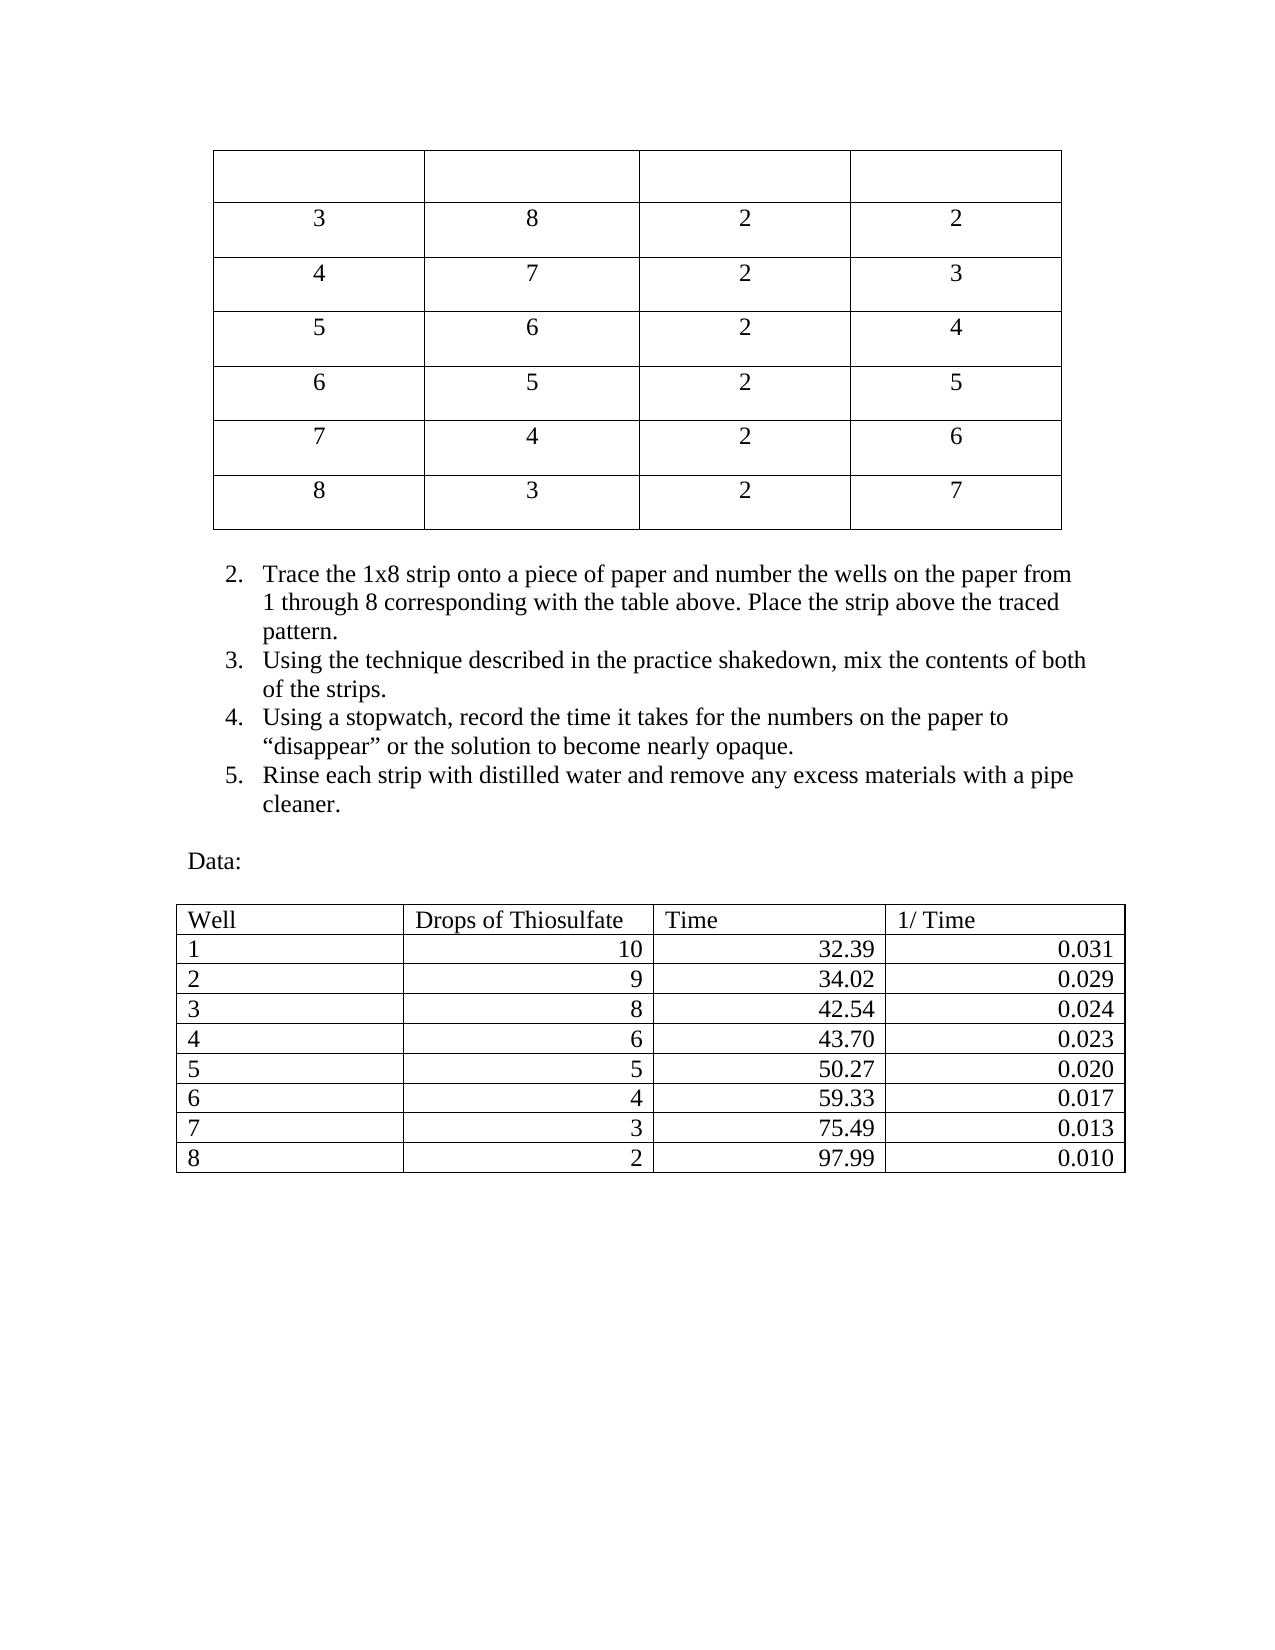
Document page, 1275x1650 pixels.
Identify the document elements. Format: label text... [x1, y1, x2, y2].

table_cell 2 [640, 421, 850, 474]
table_header 1/ Time [886, 905, 1124, 933]
table_cell 2 [640, 476, 850, 529]
table_cell 6 [425, 312, 639, 366]
table_cell 9 [425, 151, 639, 202]
table_header Well [177, 905, 403, 933]
table_cell 3 [425, 476, 639, 529]
table_cell 4 [851, 312, 1061, 366]
table_cell 0.013 [886, 1113, 1124, 1142]
table_cell 0.031 [886, 935, 1124, 963]
table_cell 8 [177, 1143, 403, 1172]
table_cell 4 [214, 258, 424, 311]
table_header Time [654, 905, 885, 933]
table_cell 1 [851, 151, 1061, 202]
text Data: [187, 846, 1087, 875]
table_cell 2 [851, 203, 1061, 257]
table_cell 4 [177, 1024, 403, 1053]
table_cell 2 [640, 367, 850, 420]
table_header Drops of Thiosulfate [404, 905, 653, 933]
table_cell 32.39 [654, 935, 885, 963]
table_cell 5 [404, 1054, 653, 1082]
table_cell 7 [214, 421, 424, 474]
table_cell 9 [404, 964, 653, 993]
table_cell 0.029 [886, 964, 1124, 993]
table_cell 6 [177, 1084, 403, 1112]
table_cell 59.33 [654, 1084, 885, 1112]
table_cell 6 [214, 367, 424, 420]
table_cell 2 [640, 312, 850, 366]
table_cell 8 [425, 203, 639, 257]
table_cell 42.54 [654, 994, 885, 1023]
table_cell 43.70 [654, 1024, 885, 1053]
table_cell 50.27 [654, 1054, 885, 1082]
table_cell 8 [404, 994, 653, 1023]
table_cell 3 [404, 1113, 653, 1142]
table_cell 2 [640, 203, 850, 257]
table_cell 0.010 [886, 1143, 1124, 1172]
list Rinse each strip with distilled water and remove any excess materials with a pipe cleaner. [225, 760, 1087, 817]
table_cell 5 [214, 312, 424, 366]
table_cell 75.49 [654, 1113, 885, 1142]
table_cell 7 [851, 476, 1061, 529]
table_cell 3 [214, 203, 424, 257]
list Trace the 1x8 strip onto a piece of paper and number the wells on the paper from 1 through 8 corresponding with the table above. Place the strip above the traced pattern. [225, 559, 1087, 645]
table_cell 0.024 [886, 994, 1124, 1023]
table_cell 6 [851, 421, 1061, 474]
table_cell 7 [177, 1113, 403, 1142]
table_cell 5 [177, 1054, 403, 1082]
table_cell 7 [425, 258, 639, 311]
table_cell 0.017 [886, 1084, 1124, 1112]
table_cell 2 [640, 258, 850, 311]
table_cell 5 [851, 367, 1061, 420]
table_cell 2 [404, 1143, 653, 1172]
table_cell 3 [177, 994, 403, 1023]
table_cell 10 [404, 935, 653, 963]
table_cell 8 [214, 476, 424, 529]
table_cell 2 [214, 151, 424, 202]
table_cell 0.020 [886, 1054, 1124, 1082]
table_cell 0.023 [886, 1024, 1124, 1053]
table_cell 3 [851, 258, 1061, 311]
table_cell 6 [404, 1024, 653, 1053]
table_cell 97.99 [654, 1143, 885, 1172]
table_cell 4 [425, 421, 639, 474]
table_cell 5 [425, 367, 639, 420]
list Using a stopwatch, record the time it takes for the numbers on the paper to “disappear” or the solution to become nearly opaque. [225, 702, 1087, 760]
table_cell 2 [640, 151, 850, 202]
table_cell 1 [177, 935, 403, 963]
table_cell 34.02 [654, 964, 885, 993]
list Using the technique described in the practice shakedown, mix the contents of both of the strips. [225, 645, 1087, 702]
table_cell 4 [404, 1084, 653, 1112]
table_cell 2 [177, 964, 403, 993]
